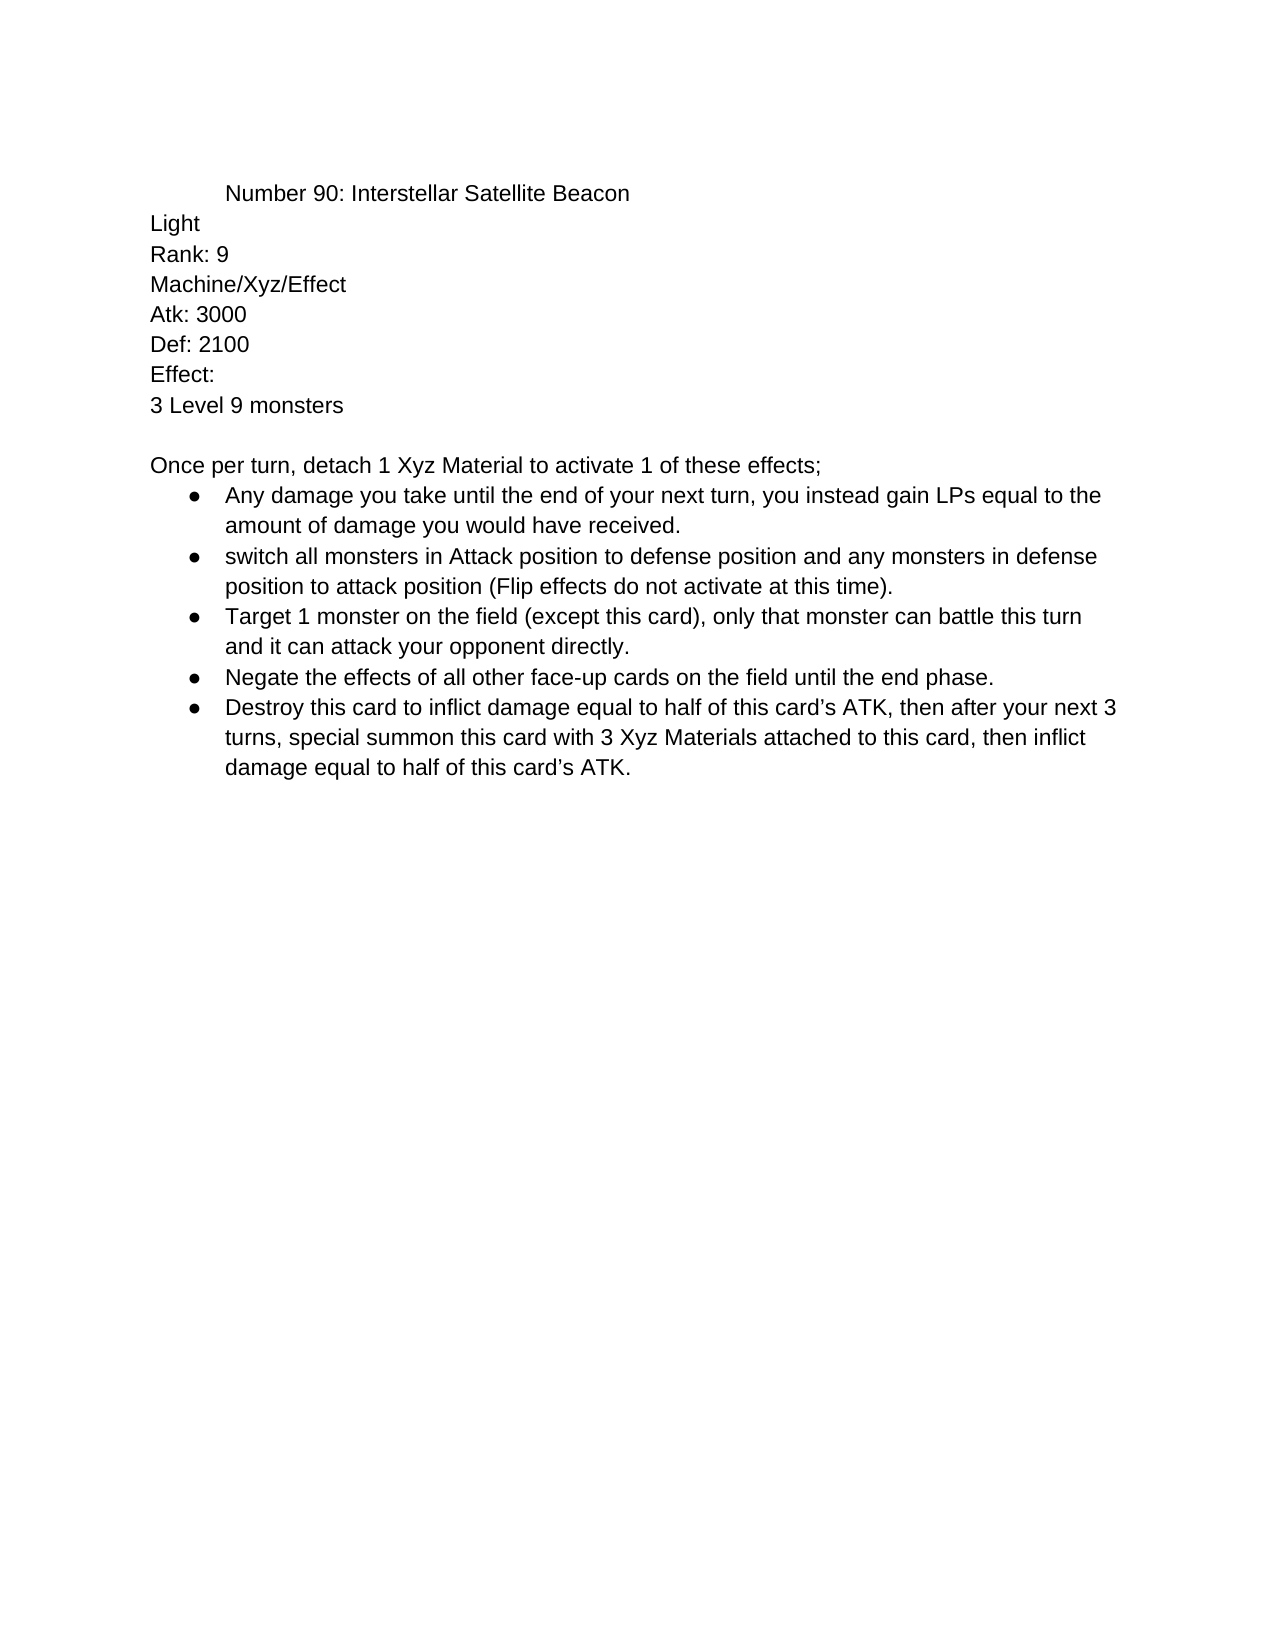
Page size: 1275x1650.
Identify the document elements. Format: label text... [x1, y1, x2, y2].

text Atk: 3000 [150, 301, 1125, 327]
list Negate the effects of all other face-up cards on the field until the end phase. [187, 663, 1125, 690]
text 3 Level 9 monsters [150, 392, 1125, 418]
text Once per turn, detach 1 Xyz Material to activate 1 of these effects; [150, 452, 1125, 478]
list Any damage you take until the end of your next turn, you instead gain LPs equal to the amount of damage you would have received. [187, 482, 1125, 539]
list Destroy this card to inflict damage equal to half of this card’s ATK, then after your next 3 turns, special summon this card with 3 Xyz Materials attached to this card, then inflict damage equal to half of this card’s ATK. [187, 694, 1125, 781]
text Number 90: Interstellar Satellite Beacon [225, 180, 1125, 207]
text Light [150, 210, 1125, 237]
text Effect: [150, 361, 1125, 388]
list Target 1 monster on the field (except this card), only that monster can battle this turn and it can attack your opponent directly. [187, 603, 1125, 660]
list switch all monsters in Attack position to defense position and any monsters in defense position to attack position (Flip effects do not activate at this time). [187, 543, 1125, 599]
text Rank: 9 [150, 241, 1125, 267]
text Machine/Xyz/Effect [150, 271, 1125, 297]
text Def: 2100 [150, 331, 1125, 358]
